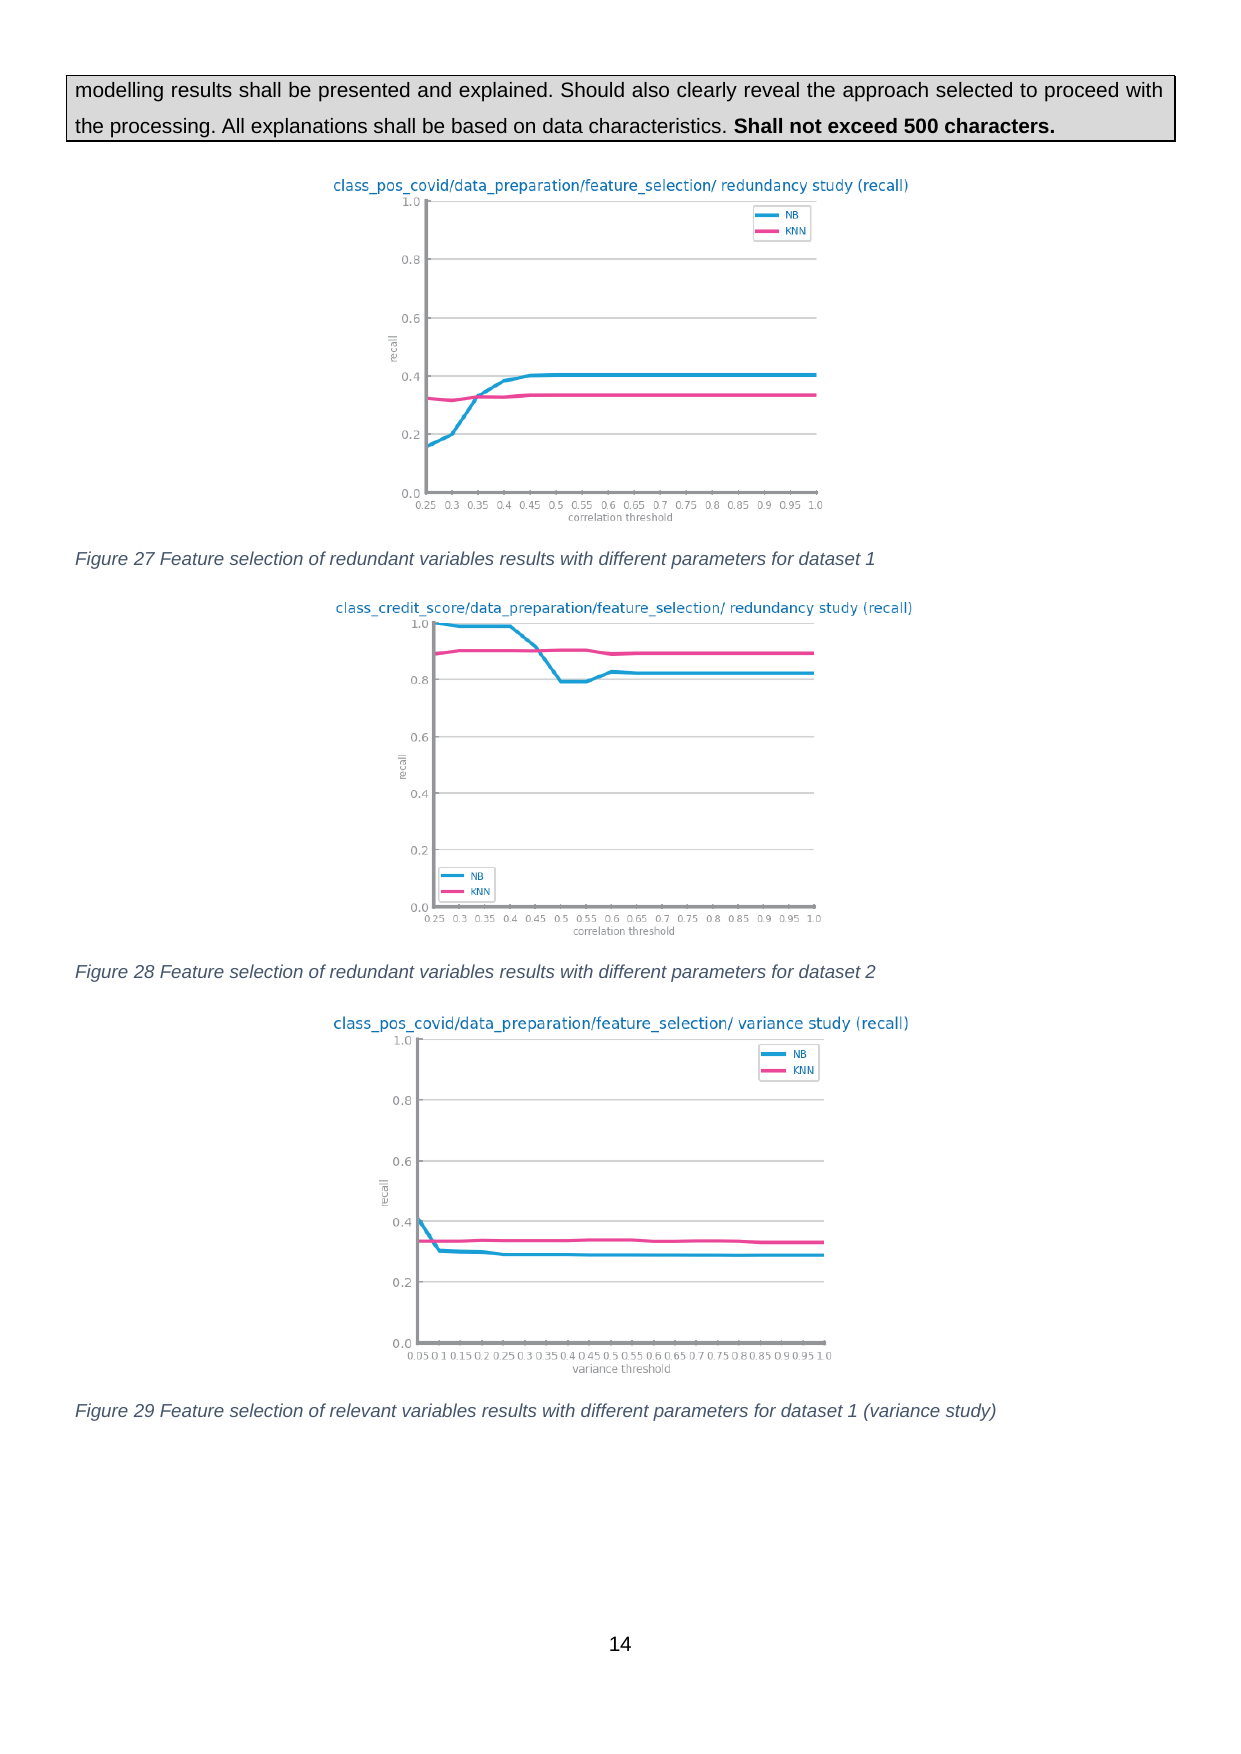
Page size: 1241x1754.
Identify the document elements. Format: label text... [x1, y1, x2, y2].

picture [323, 589, 923, 949]
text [67, 76, 1174, 140]
picture [320, 1003, 920, 1388]
picture [320, 166, 920, 536]
